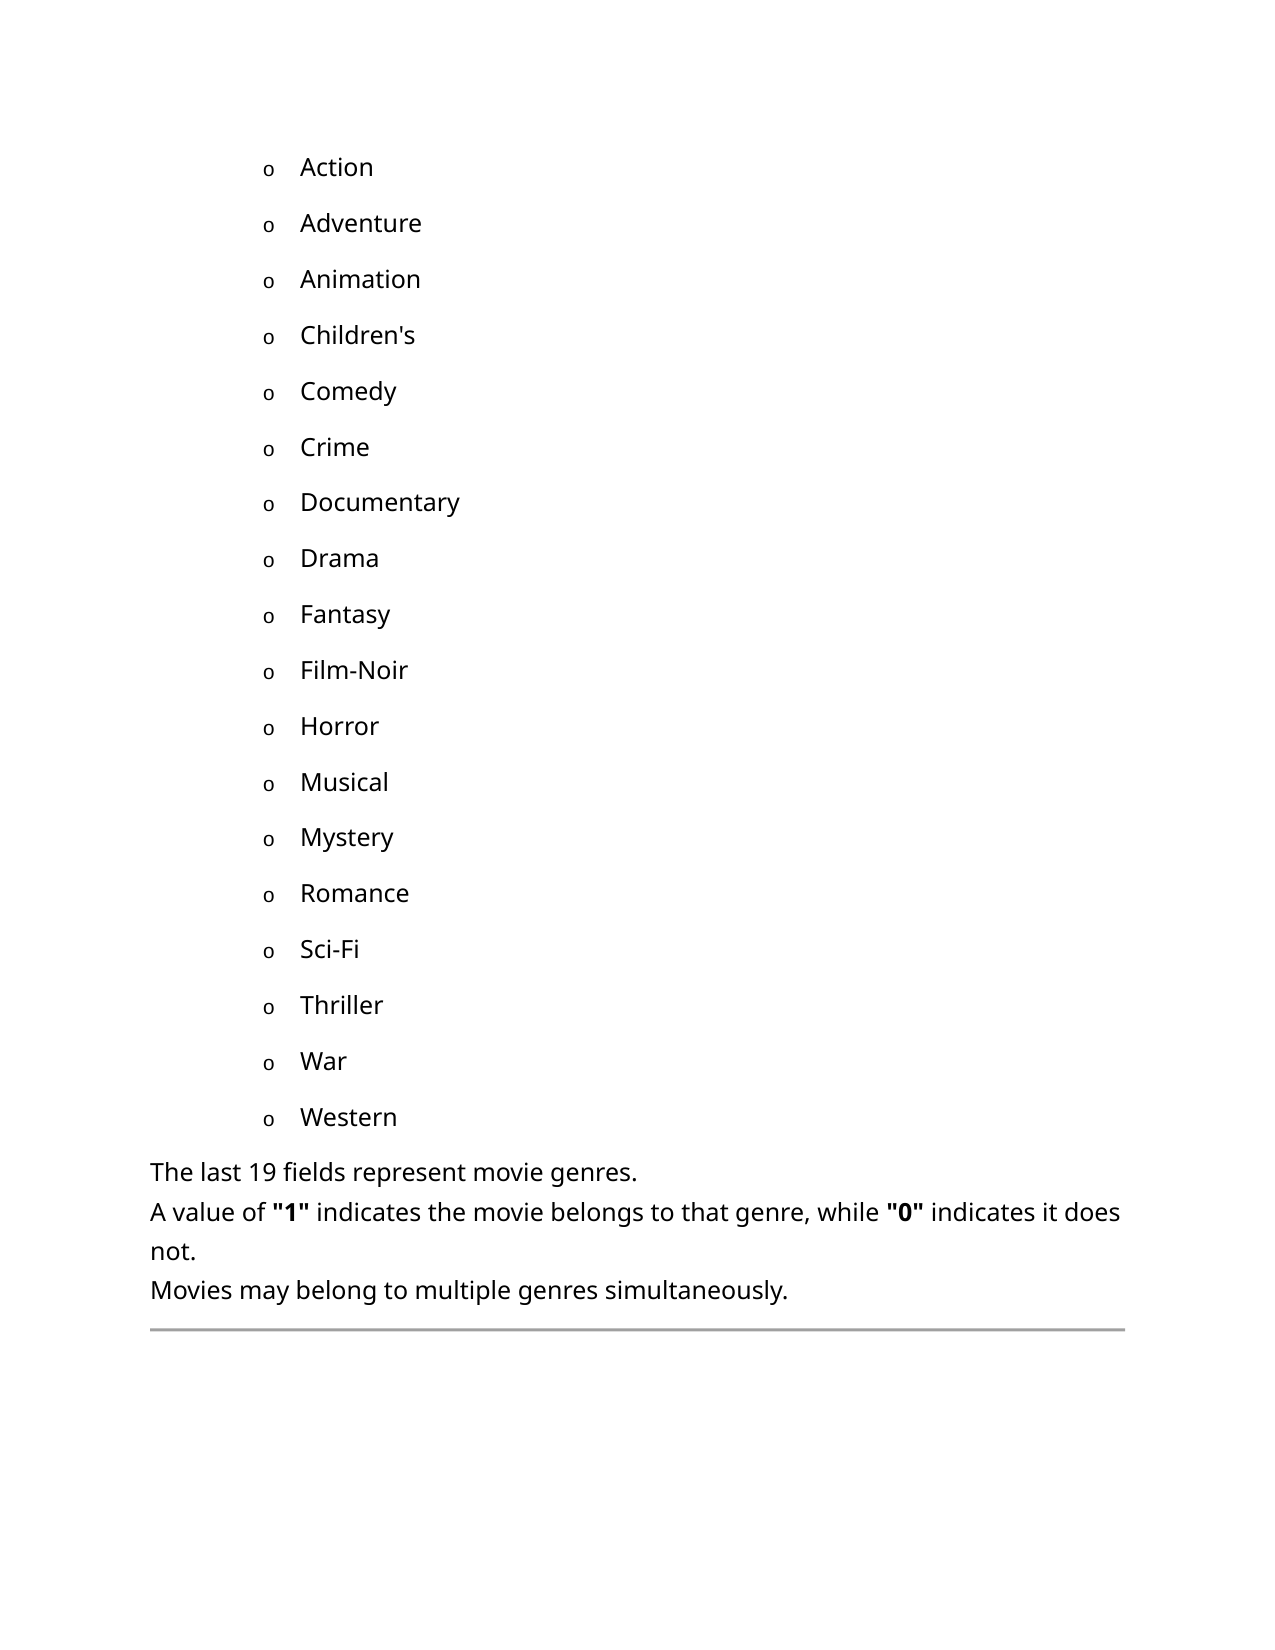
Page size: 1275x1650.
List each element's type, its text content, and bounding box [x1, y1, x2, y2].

list Children's [262, 317, 1125, 352]
list Sci-Fi [262, 932, 1125, 966]
list Horror [262, 708, 1125, 742]
list Film-Noir [262, 652, 1125, 687]
list Crime [262, 429, 1125, 463]
list Comedy [262, 373, 1125, 407]
list Documentary [262, 485, 1125, 519]
text The last 19 fields represent movie genres. A value of "1" indicates the movie belongs to that genre, while "0" indicates it does not. Movies may belong to multiple genres simultaneously. [150, 1155, 1125, 1307]
list Western [262, 1099, 1125, 1133]
list Fantasy [262, 597, 1125, 631]
list Drama [262, 541, 1125, 575]
list Animation [262, 262, 1125, 296]
list Action [262, 150, 1125, 184]
list War [262, 1043, 1125, 1077]
list Adventure [262, 206, 1125, 240]
list Romance [262, 876, 1125, 910]
list Mystery [262, 820, 1125, 854]
list Musical [262, 764, 1125, 798]
list Thriller [262, 987, 1125, 1022]
